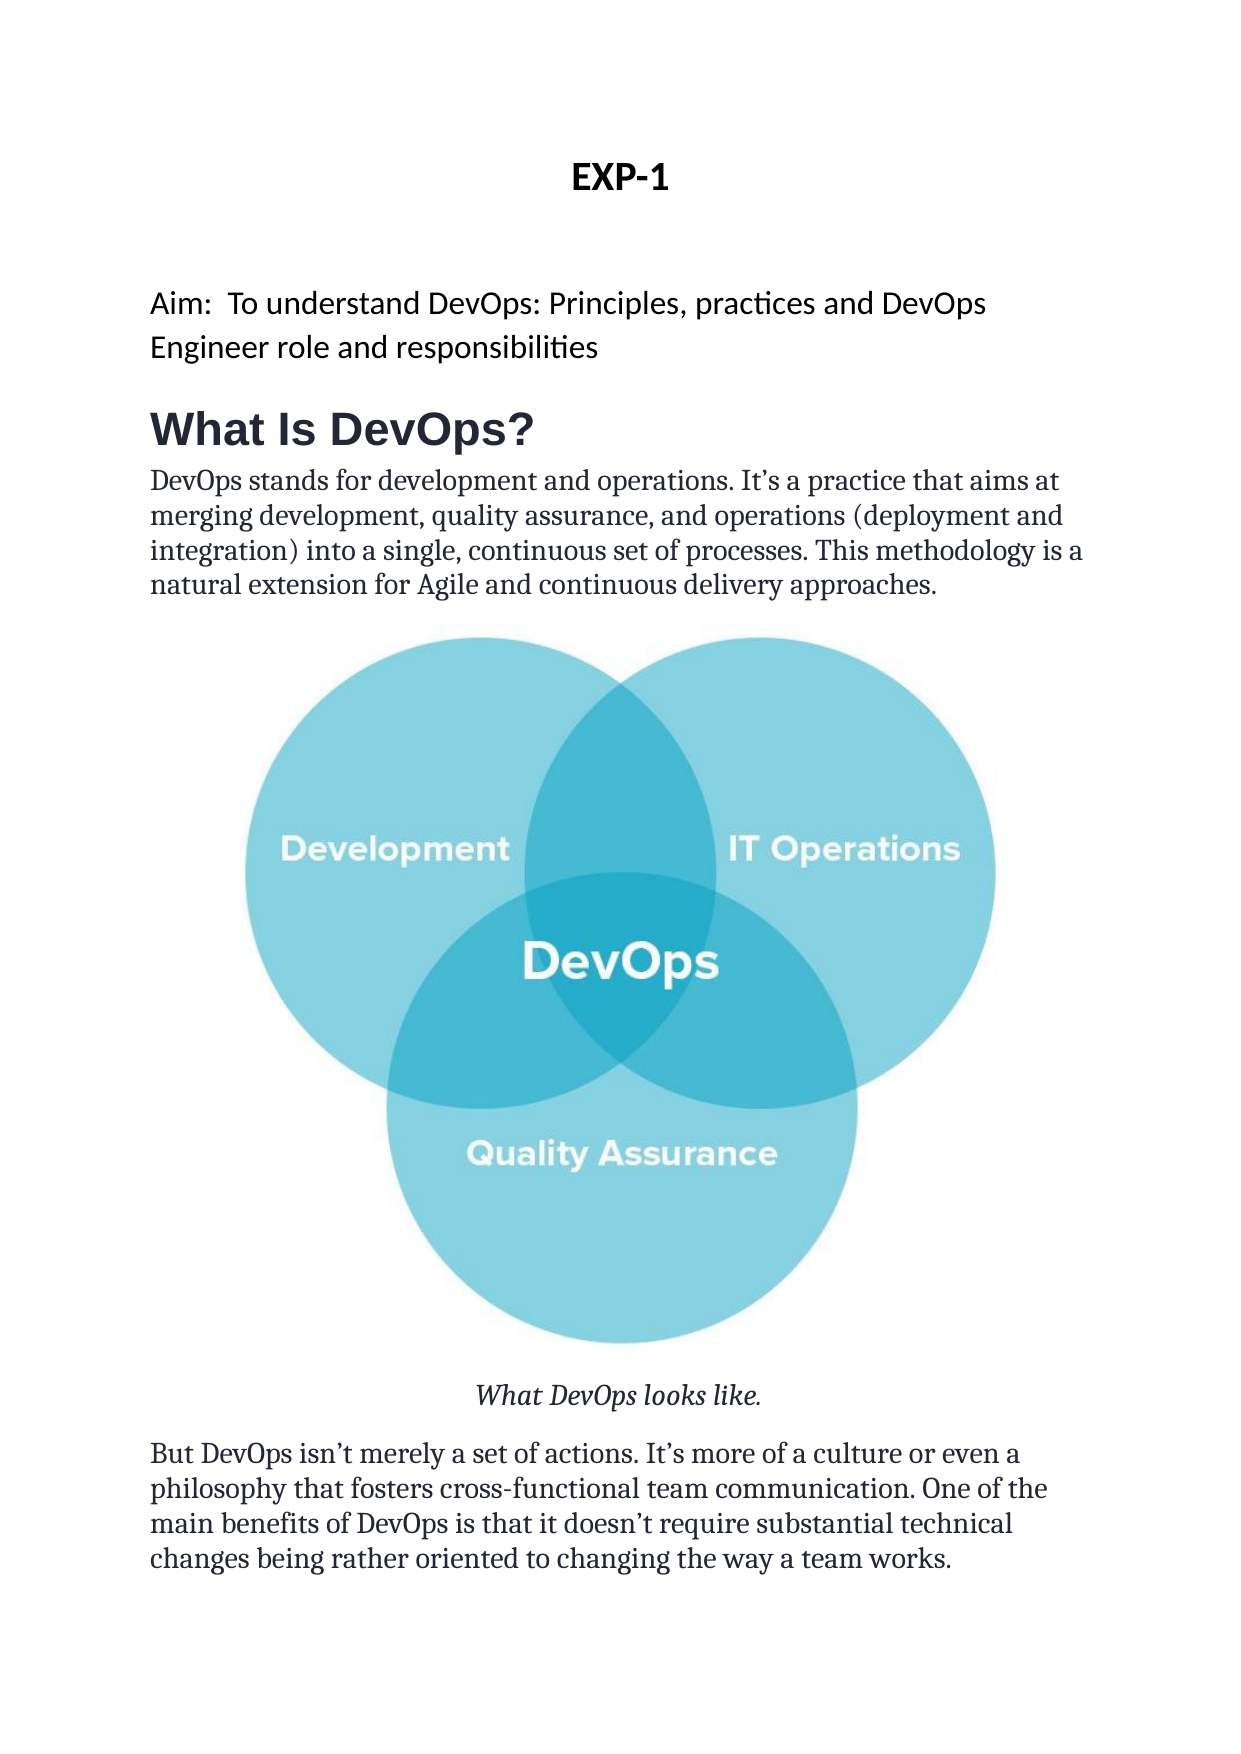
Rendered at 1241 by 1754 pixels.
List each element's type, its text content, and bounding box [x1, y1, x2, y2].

subtitle What Is DevOps? [150, 401, 1090, 455]
text What DevOps looks like. [150, 1378, 1090, 1413]
picture [150, 625, 1091, 1355]
text Aim: To understand DevOps: Principles, practices and DevOps Engineer role and responsibilities [150, 282, 1090, 367]
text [150, 1437, 1090, 1576]
text DevOps stands for development and operations. It’s a practice that aims at merging development, quality assurance, and operations (deployment and integration) into a single, continuous set of processes. This methodology is a natural extension for Agile and continuous delivery approaches. [150, 463, 1090, 602]
text EXP-1 [150, 150, 1090, 201]
